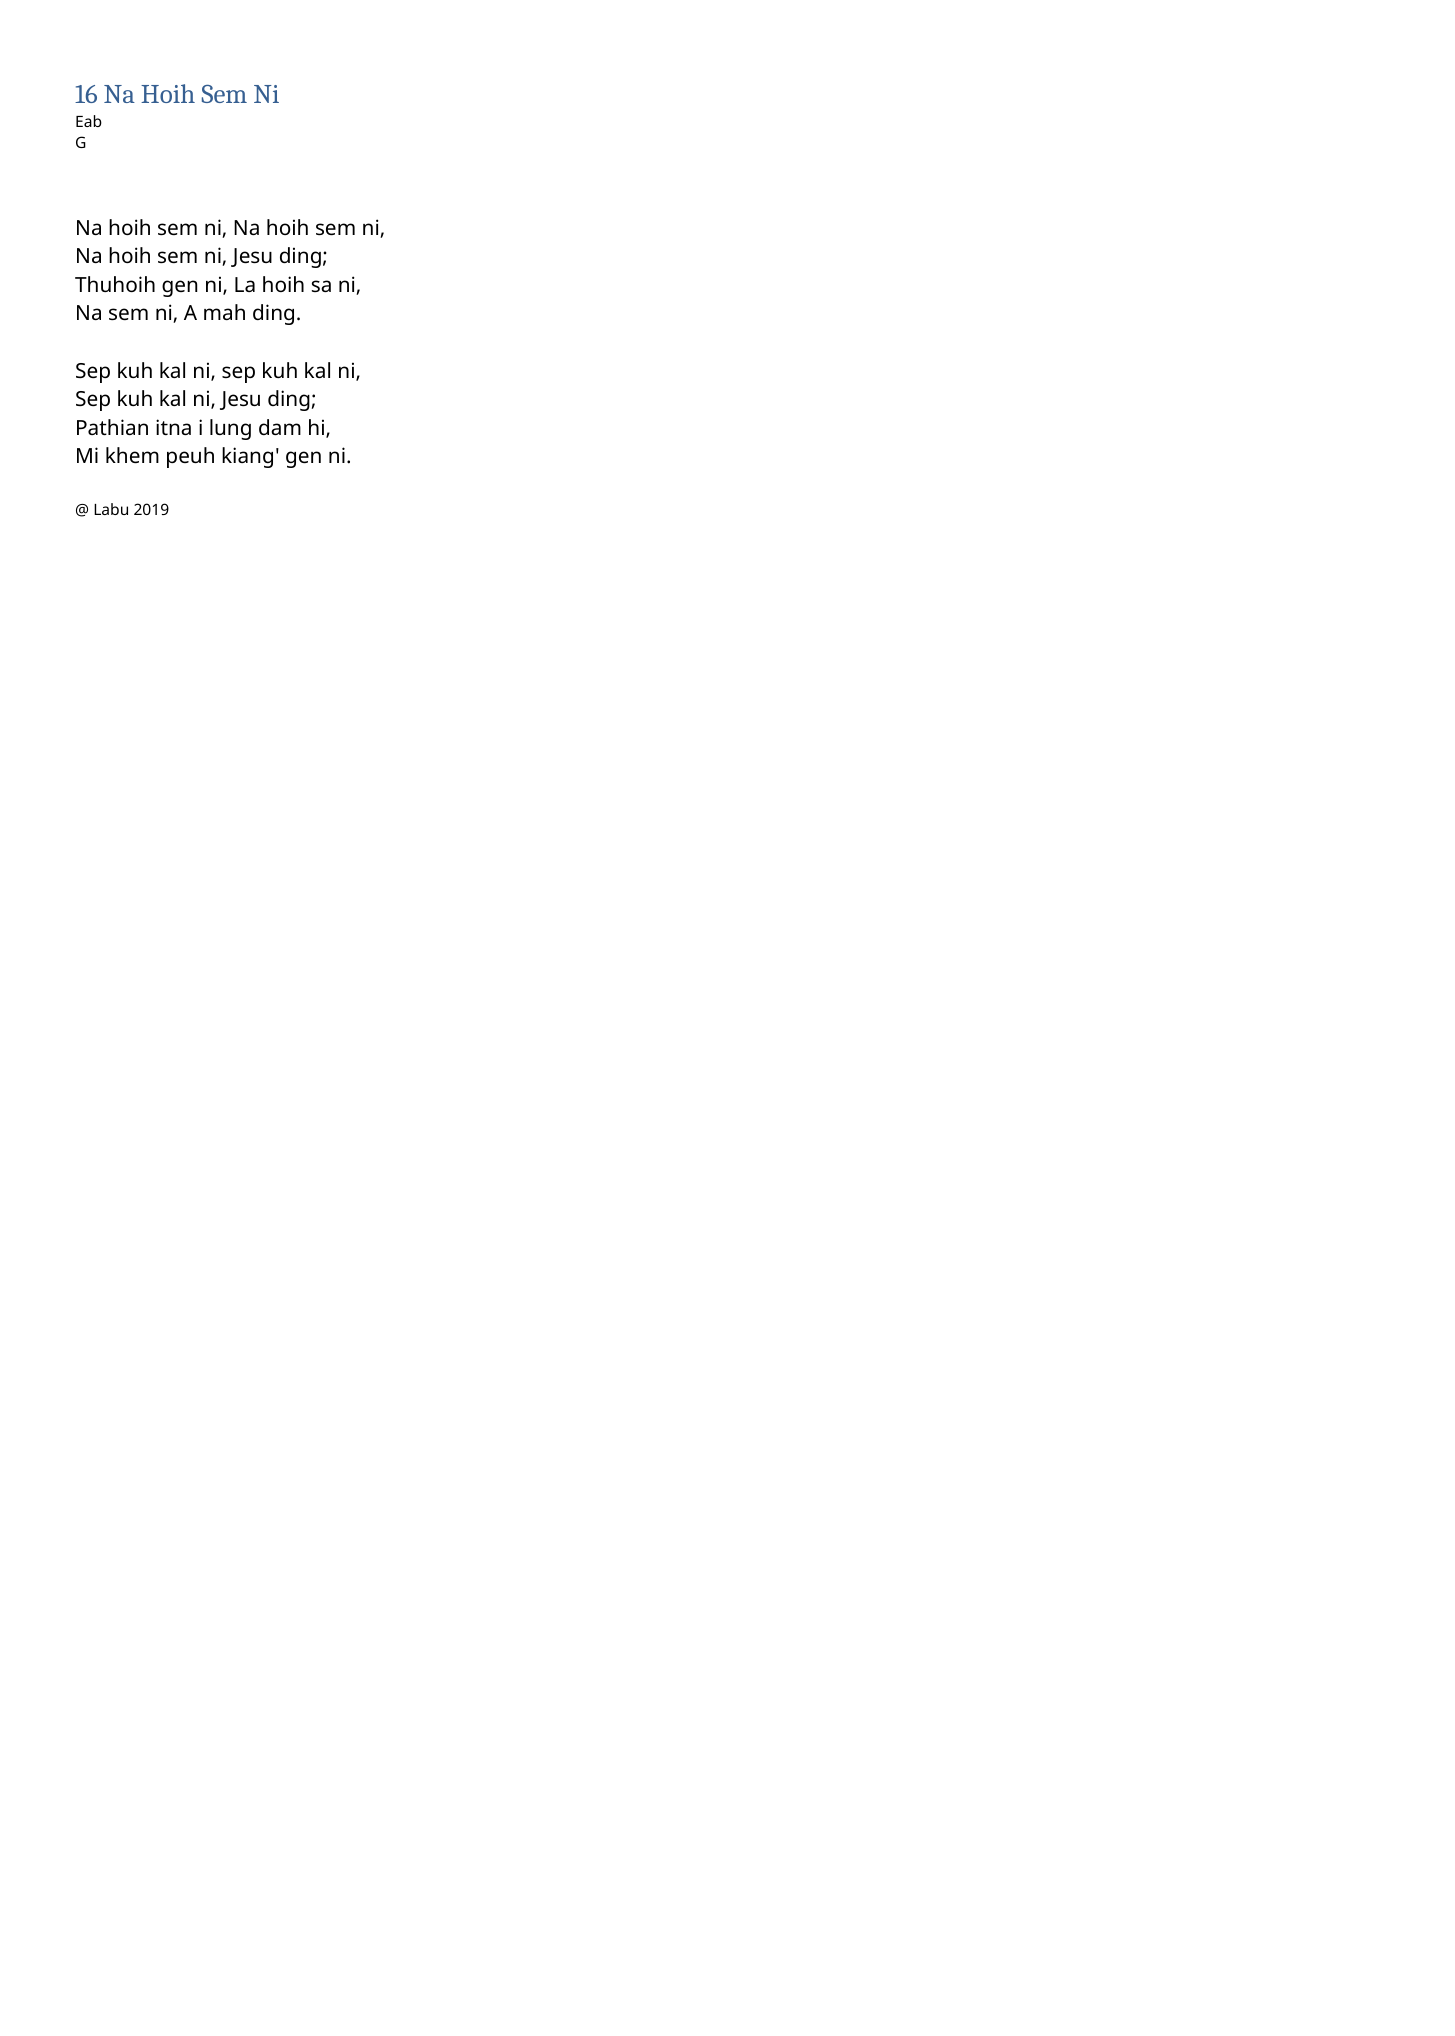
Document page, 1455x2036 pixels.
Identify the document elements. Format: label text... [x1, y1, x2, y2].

text Na hoih sem ni, Na hoih sem ni, Na hoih sem ni, Jesu ding; Thuhoih gen ni, La hoih sa ni, Na sem ni, A mah ding. [75, 213, 1379, 327]
text Eab G [75, 110, 1379, 184]
text Sep kuh kal ni, sep kuh kal ni, Sep kuh kal ni, Jesu ding; Pathian itna i lung dam hi, Mi khem peuh kiang' gen ni. [75, 356, 1379, 470]
subtitle 16 Na Hoih Sem Ni [75, 79, 1379, 110]
text @ Labu 2019 [75, 499, 1379, 552]
